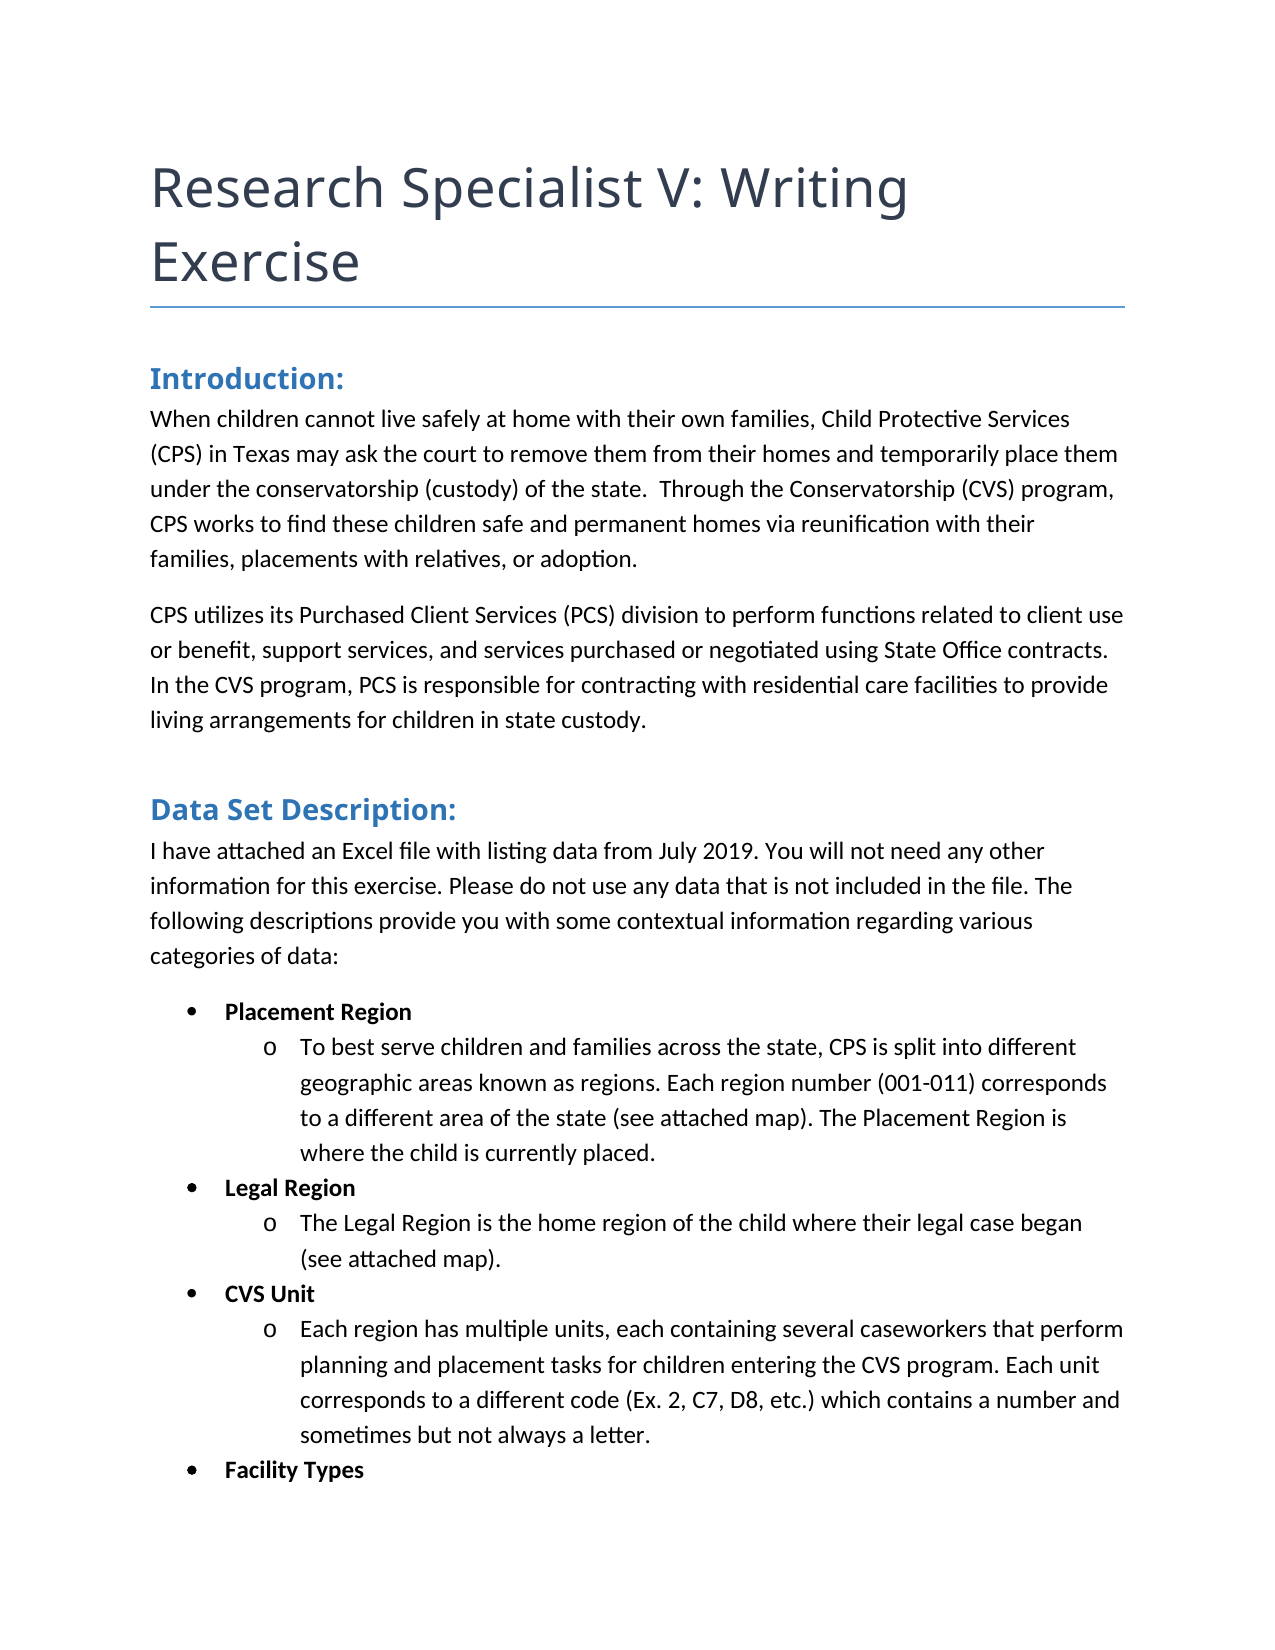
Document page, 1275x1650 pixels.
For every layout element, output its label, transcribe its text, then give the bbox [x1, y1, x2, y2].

subtitle Data Set Description: [150, 789, 1125, 829]
list Facility Types [187, 1454, 1125, 1485]
title Research Specialist V: Writing Exercise [150, 150, 1125, 306]
text When children cannot live safely at home with their own families, Child Protective Services (CPS) in Texas may ask the court to remove them from their homes and temporarily place them under the conservatorship (custody) of the state. Through the Conservatorship (CVS) program, CPS works to find these children safe and permanent homes via reunification with their families, placements with relatives, or adoption. [150, 403, 1125, 574]
text I have attached an Excel file with listing data from July 2019. You will not need any other information for this exercise. Please do not use any data that is not included in the file. The following descriptions provide you with some contextual information regarding various categories of data: [150, 835, 1125, 971]
list CVS Unit [187, 1278, 1125, 1309]
text CPS utilizes its Purchased Client Services (PCS) division to perform functions related to client use or benefit, support services, and services purchased or negotiated using State Office contracts. In the CVS program, PCS is responsible for contracting with residential care facilities to provide living arrangements for children in state custody. [150, 599, 1125, 735]
subtitle Introduction: [150, 358, 1125, 398]
list The Legal Region is the home region of the child where their legal case began (see attached map). [262, 1207, 1125, 1274]
list To best serve children and families across the state, CPS is split into different geographic areas known as regions. Each region number (001-011) corresponds to a different area of the state (see attached map). The Placement Region is where the child is currently placed. [262, 1031, 1125, 1168]
list Placement Region [187, 996, 1125, 1026]
list Legal Region [187, 1172, 1125, 1203]
list Each region has multiple units, each containing several caseworkers that perform planning and placement tasks for children entering the CVS program. Each unit corresponds to a different code (Ex. 2, C7, D8, etc.) which contains a number and sometimes but not always a letter. [262, 1313, 1125, 1450]
